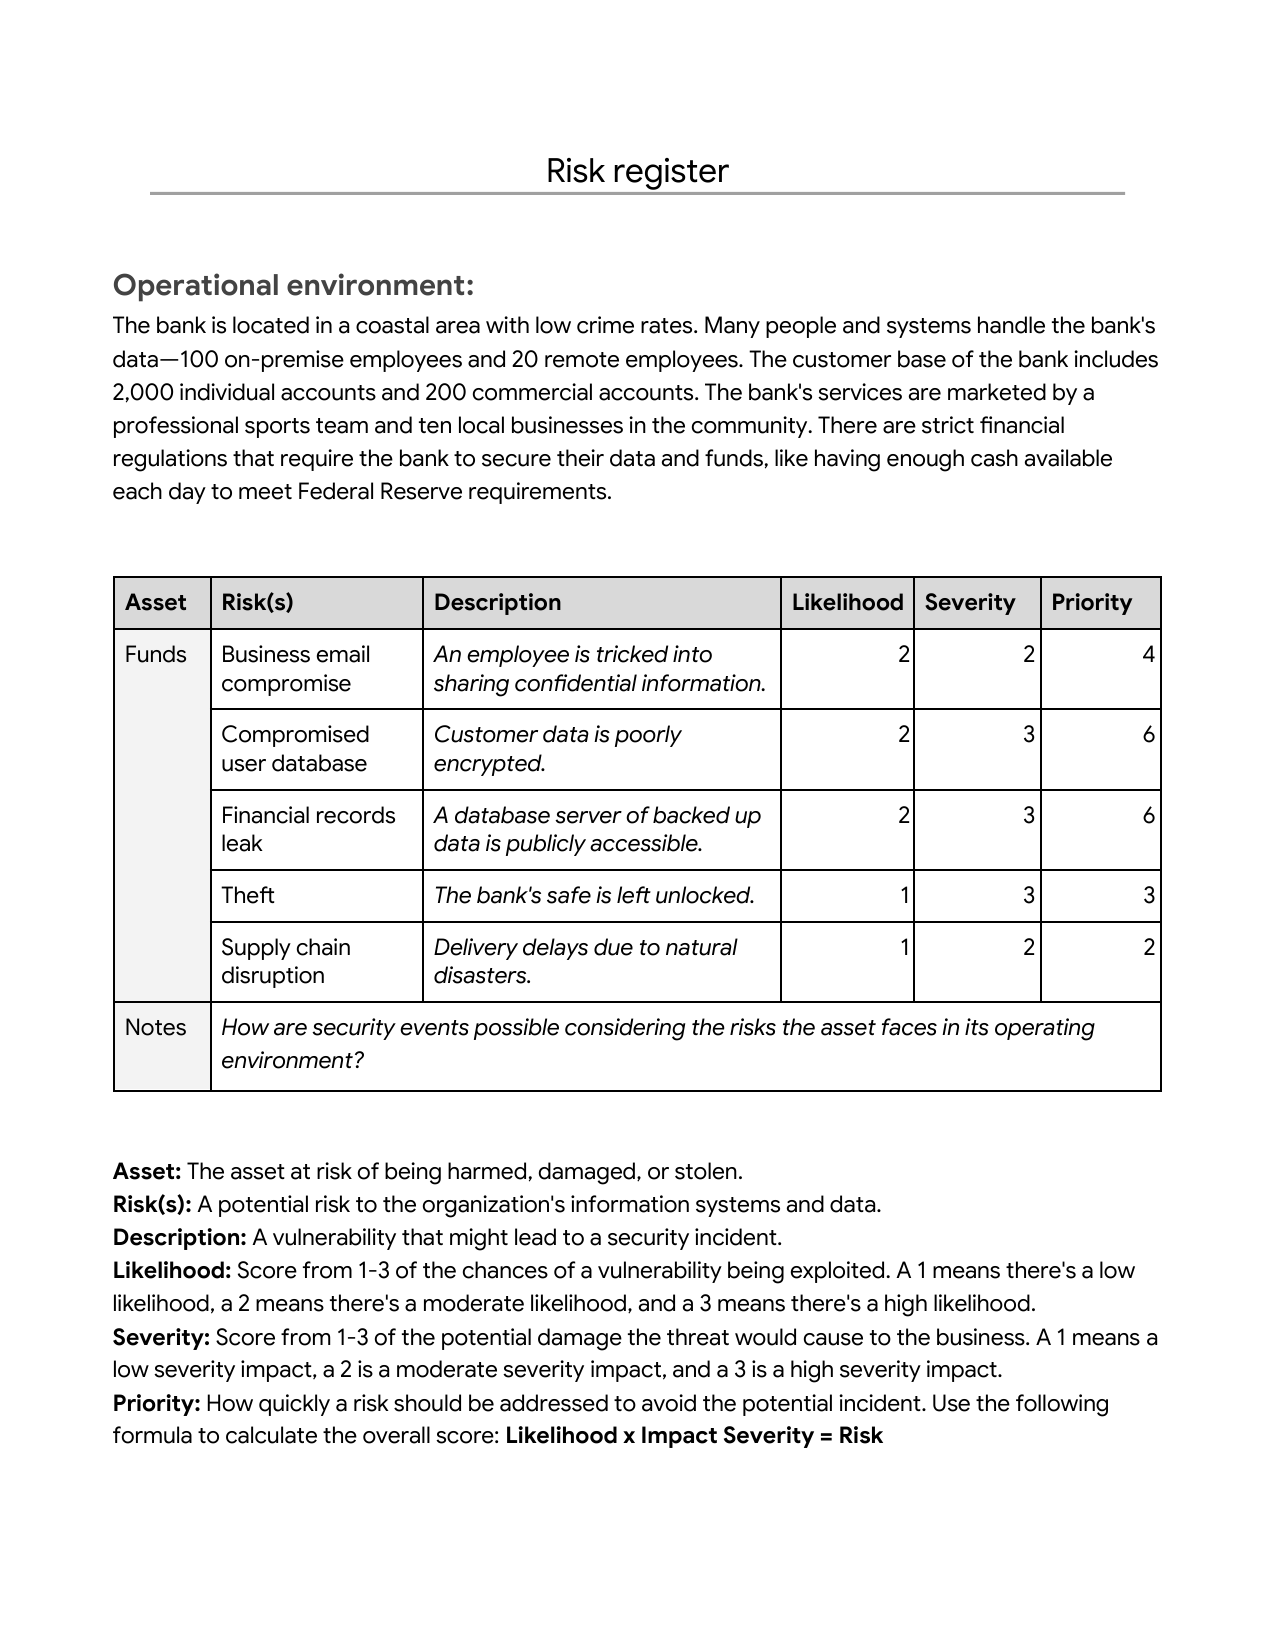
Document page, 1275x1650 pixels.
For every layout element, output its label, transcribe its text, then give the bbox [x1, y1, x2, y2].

table_cell 2 [782, 630, 913, 708]
table_header Asset [115, 578, 210, 628]
table_cell An employee is tricked into sharing confidential information. [424, 630, 780, 708]
text Asset: The asset at risk of being harmed, damaged, or stolen. [112, 1158, 1162, 1186]
text The bank is located in a coastal area with low crime rates. Many people and systems handle the bank's data—100 on-premise employees and 20 remote employees. The customer base of the bank includes 2,000 individual accounts and 200 commercial accounts. The bank's services are marketed by a professional sports team and ten local businesses in the community. There are strict financial regulations that require the bank to secure their data and funds, like having enough cash available each day to meet Federal Reserve requirements. [112, 312, 1162, 506]
table_cell Delivery delays due to natural disasters. [424, 923, 780, 1001]
table_cell 6 [1042, 710, 1160, 788]
table_cell Notes [115, 1003, 210, 1089]
table_cell 4 [1042, 630, 1160, 708]
subtitle Operational environment: [112, 267, 1162, 303]
table_header Priority [1042, 578, 1160, 628]
table_cell The bank's safe is left unlocked. [424, 871, 780, 921]
table_cell 3 [915, 791, 1040, 869]
text Priority: How quickly a risk should be addressed to avoid the potential incident. Use the following formula to calculate the overall score: Likelihood x Impact Severity = Risk [112, 1389, 1162, 1451]
table_cell 2 [915, 630, 1040, 708]
text Risk(s): A potential risk to the organization's information systems and data. [112, 1191, 1162, 1219]
table_cell 2 [1042, 923, 1160, 1001]
text Severity: Score from 1-3 of the potential damage the threat would cause to the business. A 1 means a low severity impact, a 2 is a moderate severity impact, and a 3 is a high severity impact. [112, 1323, 1162, 1384]
table_cell 2 [915, 923, 1040, 1001]
table_cell Theft [212, 871, 422, 921]
text Description: A vulnerability that might lead to a security incident. [112, 1224, 1162, 1252]
table_header Risk(s) [212, 578, 422, 628]
table_cell Financial records leak [212, 791, 422, 869]
table_cell 2 [782, 791, 913, 869]
table_cell 3 [1042, 871, 1160, 921]
table_header Likelihood [782, 578, 913, 628]
table_cell Business email compromise [212, 630, 422, 708]
subtitle Risk register [112, 150, 1162, 233]
table_cell Compromised user database [212, 710, 422, 788]
table_cell A database server of backed up data is publicly accessible. [424, 791, 780, 869]
table_header Severity [915, 578, 1040, 628]
table_cell 1 [782, 871, 913, 921]
table_cell Customer data is poorly encrypted. [424, 710, 780, 788]
table_cell 3 [915, 871, 1040, 921]
table_cell 1 [782, 923, 913, 1001]
table_cell Funds [115, 630, 210, 1001]
table_cell 2 [782, 710, 913, 788]
table_cell 6 [1042, 791, 1160, 869]
table_cell Supply chain disruption [212, 923, 422, 1001]
table_header Description [424, 578, 780, 628]
table_cell How are security events possible considering the risks the asset faces in its operating environment? [212, 1003, 1160, 1089]
text Likelihood: Score from 1-3 of the chances of a vulnerability being exploited. A 1 means there's a low likelihood, a 2 means there's a moderate likelihood, and a 3 means there's a high likelihood. [112, 1257, 1162, 1318]
table_cell 3 [915, 710, 1040, 788]
